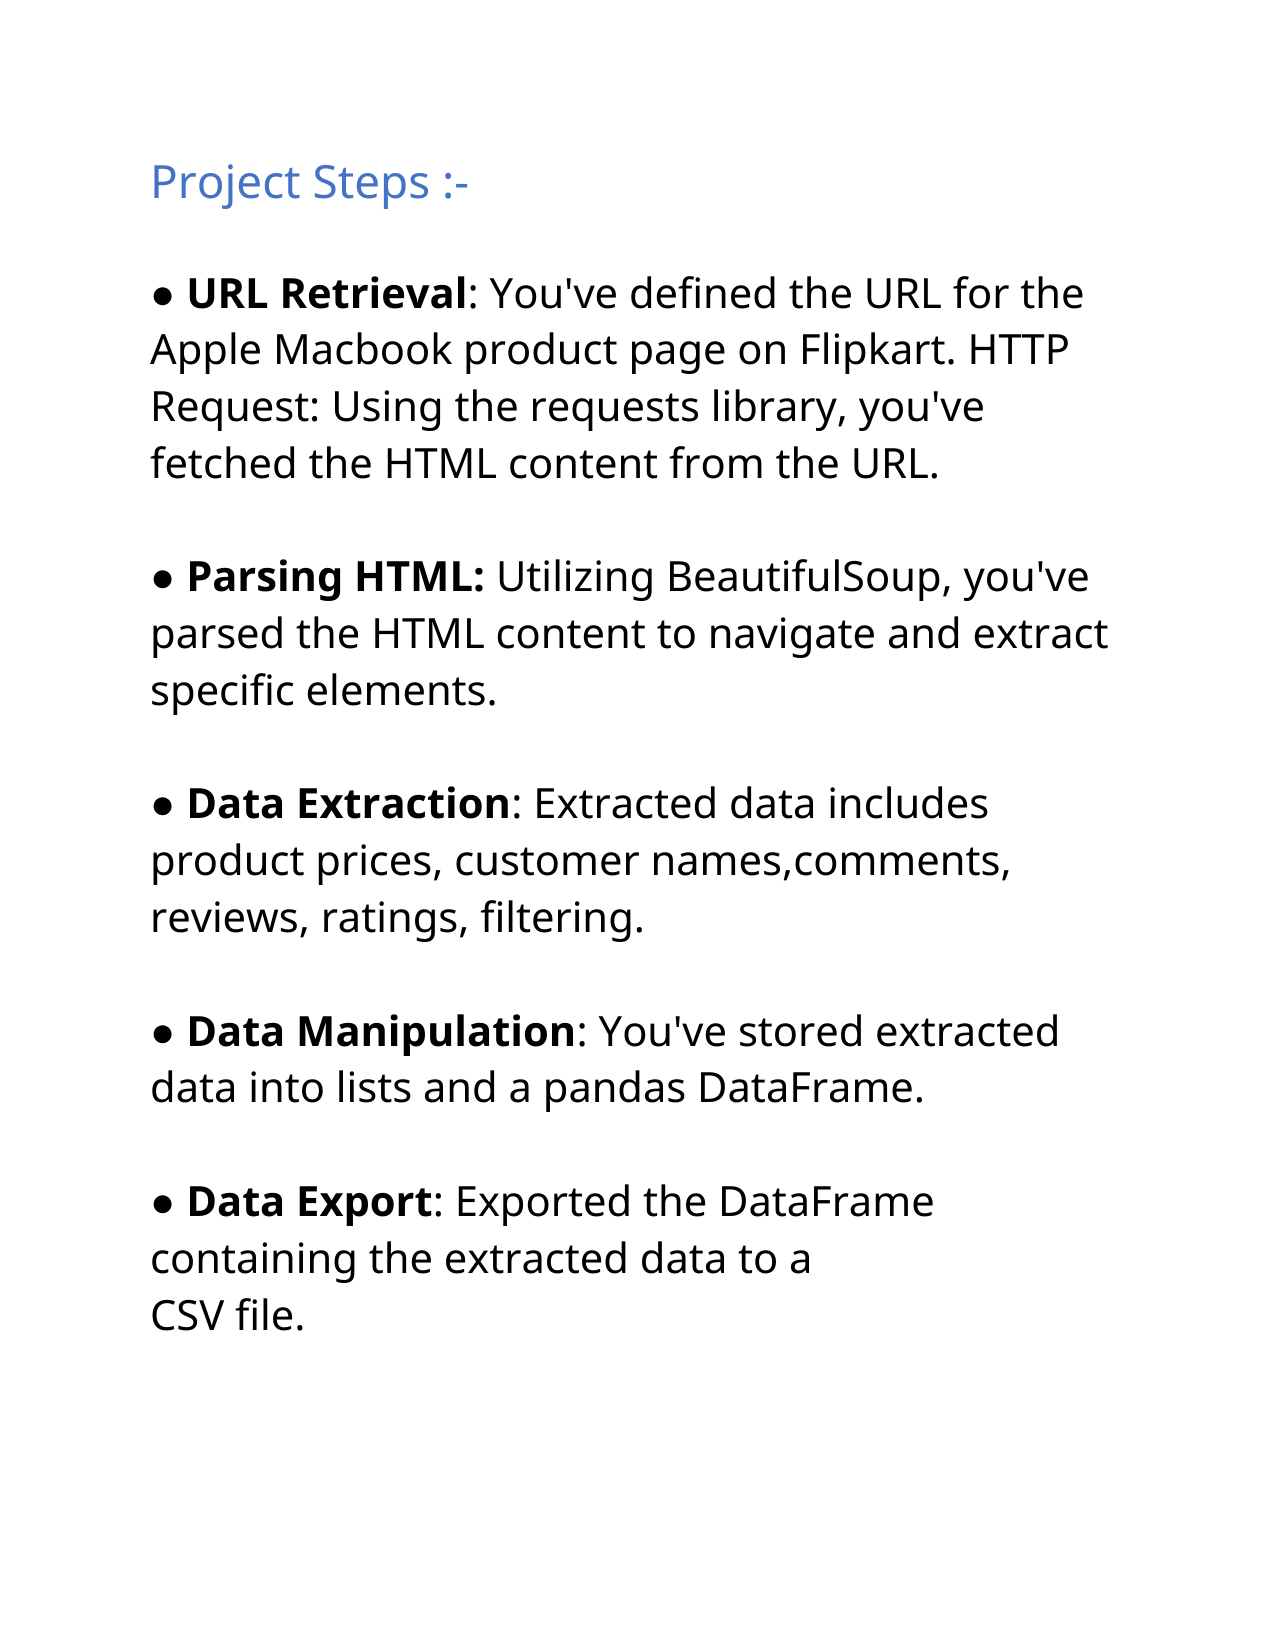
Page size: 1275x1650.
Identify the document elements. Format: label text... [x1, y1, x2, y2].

text ● Data Export: Exported the DataFrame containing the extracted data to a [150, 1172, 1125, 1285]
text ● Parsing HTML: Utilizing BeautifulSoup, you've parsed the HTML content to navigate and extract specific elements. [150, 547, 1125, 718]
text ● URL Retrieval: You've defined the URL for the Apple Macbook product page on Flipkart. HTTP Request: Using the requests library, you've fetched the HTML content from the URL. [150, 263, 1125, 491]
text ● Data Manipulation: You've stored extracted data into lists and a pandas DataFrame. [150, 1001, 1125, 1115]
text CSV file. [150, 1285, 1125, 1342]
text Project Steps :- [150, 150, 1125, 212]
text ● Data Extraction: Extracted data includes product prices, customer names,comments, reviews, ratings, filtering. [150, 774, 1125, 945]
